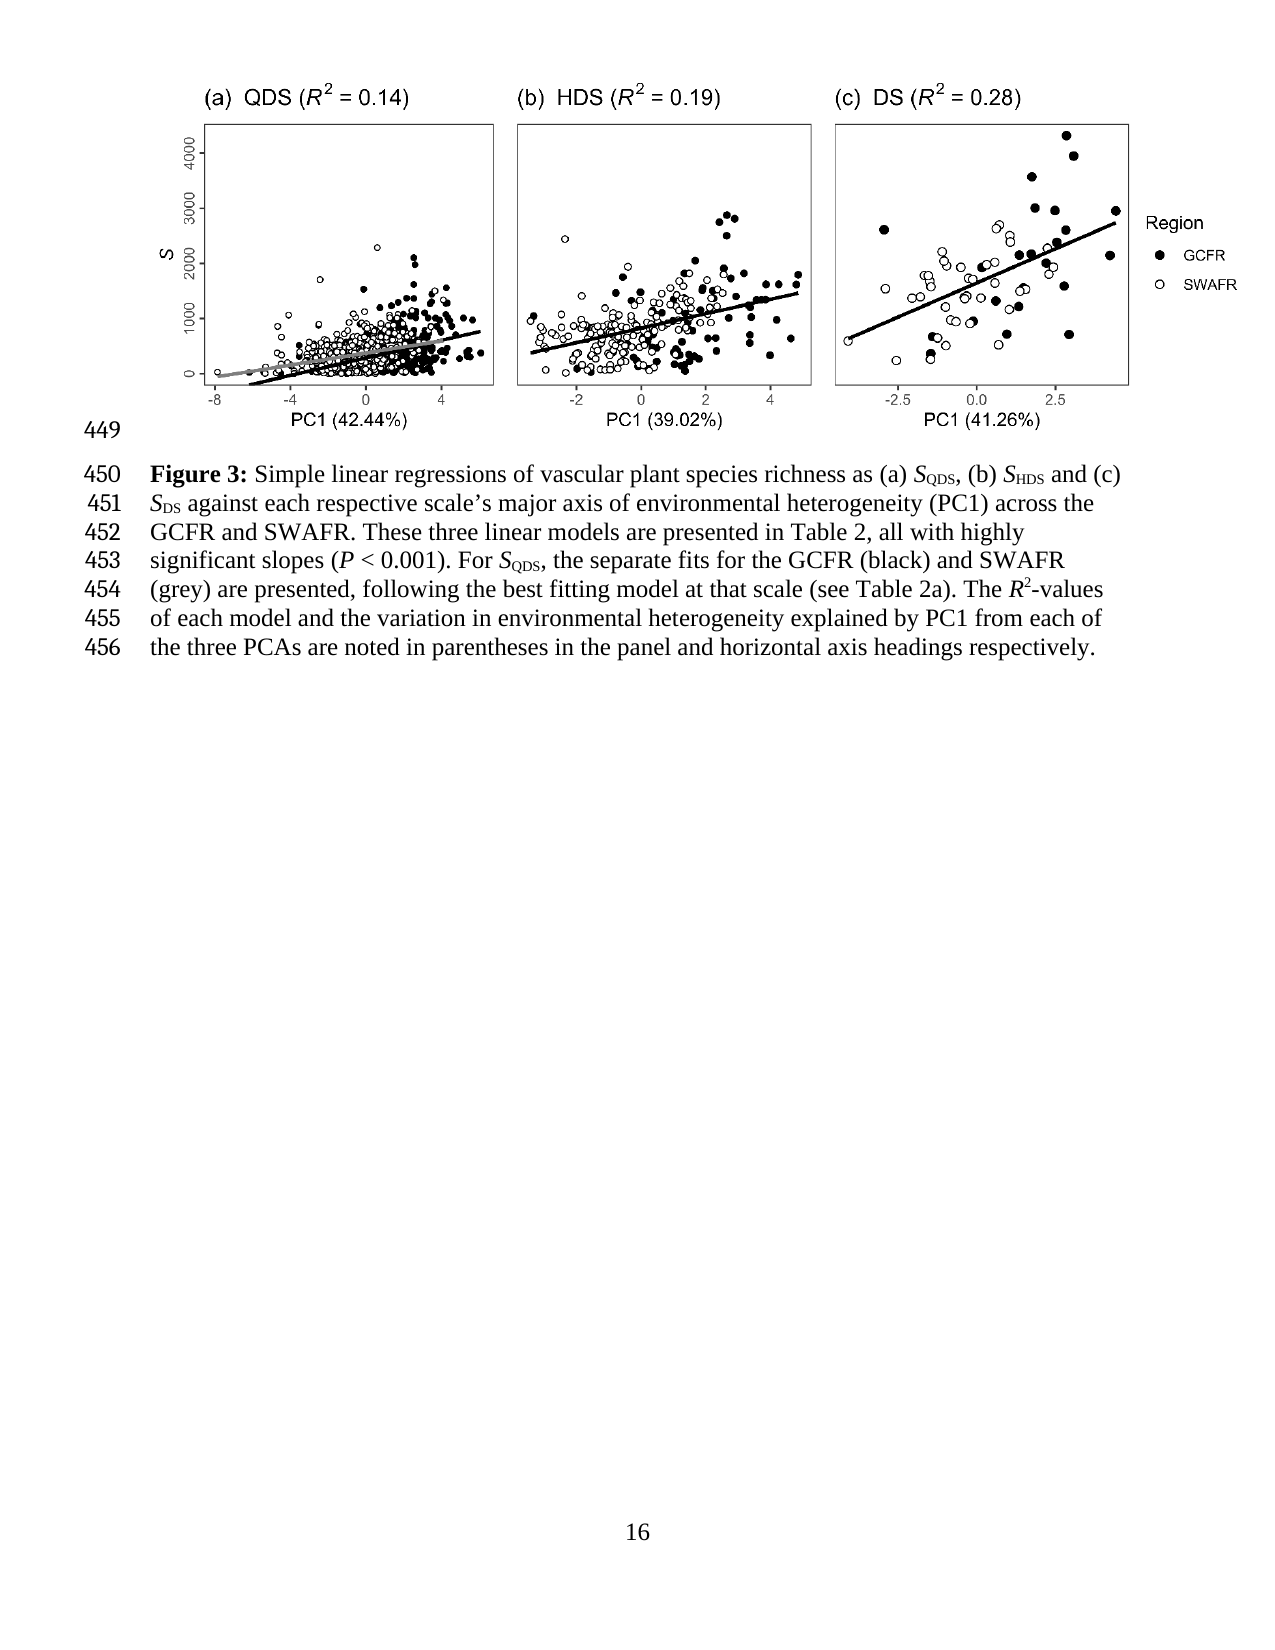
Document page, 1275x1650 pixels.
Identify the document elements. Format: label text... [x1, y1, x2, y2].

picture [150, 73, 1244, 439]
text Figure 3: Simple linear regressions of vascular plant species richness as (a) SQDS, (b) SHDS and (c) SDS against each respective scale’s major axis of environmental heterogeneity (PC1) across the GCFR and SWAFR. These three linear models are presented in Table 2, all with highly significant slopes (P < 0.001). For SQDS, the separate fits for the GCFR (black) and SWAFR (grey) are presented, following the best fitting model at that scale (see Table 2a). The R2-values of each model and the variation in environmental heterogeneity explained by PC1 from each of the three PCAs are noted in parentheses in the panel and horizontal axis headings respectively. [150, 459, 1125, 660]
